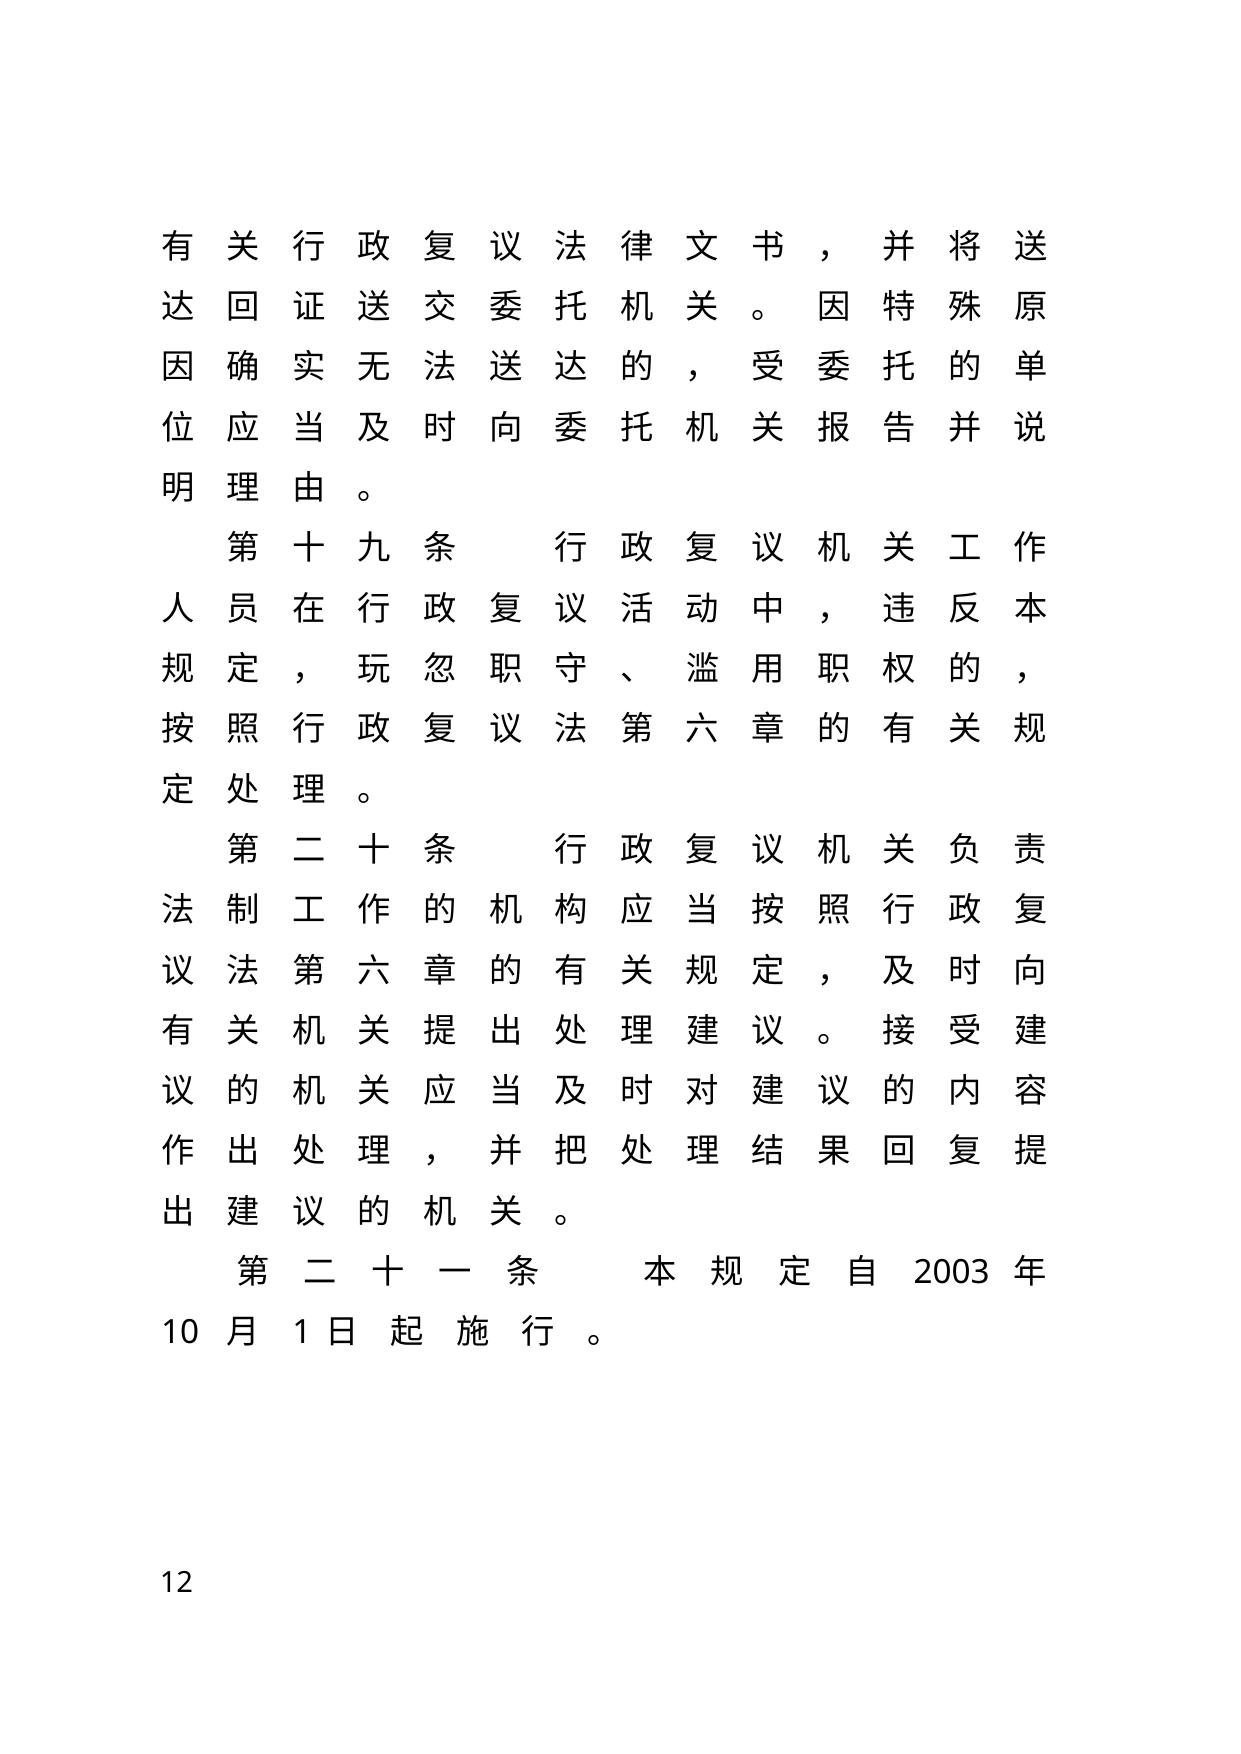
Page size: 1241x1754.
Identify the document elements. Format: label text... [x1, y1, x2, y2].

text 第十九条 行政复议机关工作人员在行政复议活动中，违反本规定，玩忽职守、滥用职权的，按照行政复议法第六章的有关规定处理。 [161, 515, 1079, 817]
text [161, 213, 1079, 515]
text 第二十一条 本规定自2003年10月1日起施行。 [161, 1239, 1079, 1359]
text 第二十条 行政复议机关负责法制工作的机构应当按照行政复议法第六章的有关规定，及时向有关机关提出处理建议。接受建议的机关应当及时对建议的内容作出处理，并把处理结果回复提出建议的机关。 [161, 817, 1079, 1239]
